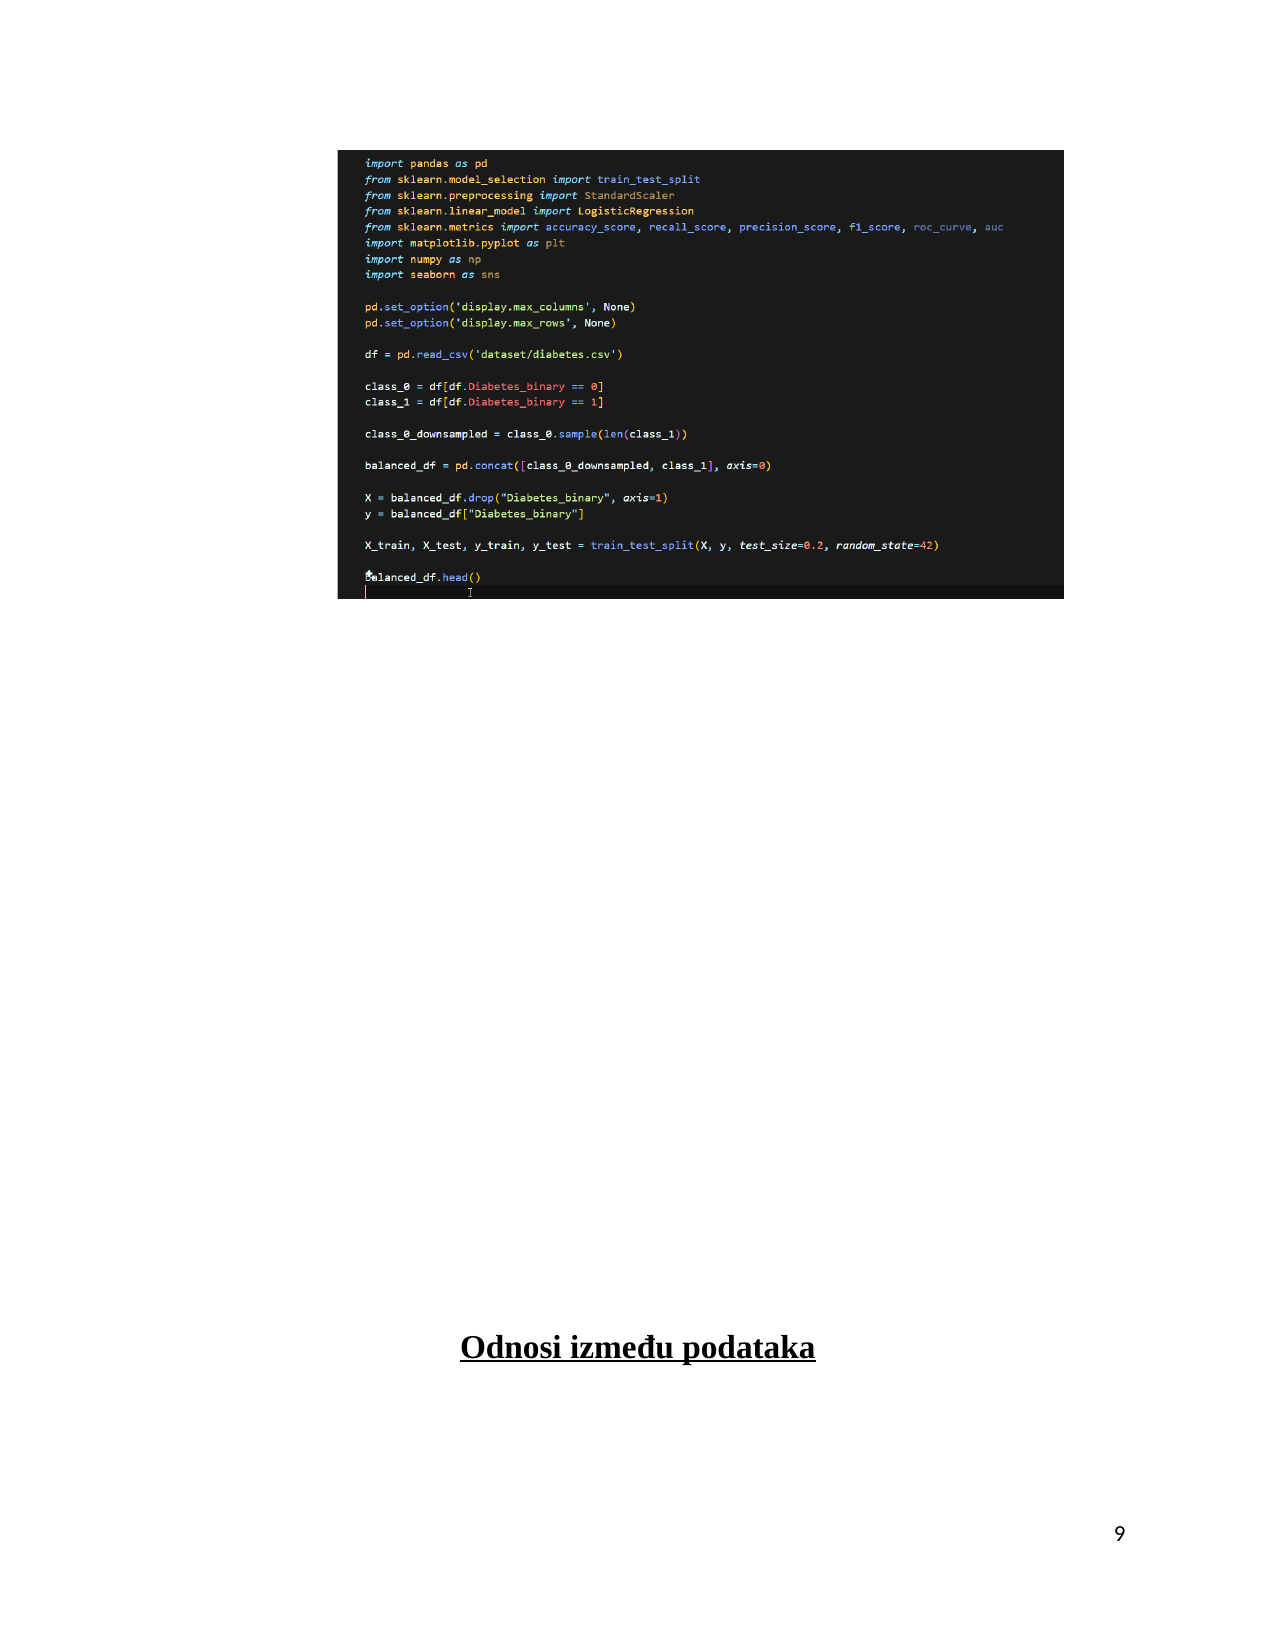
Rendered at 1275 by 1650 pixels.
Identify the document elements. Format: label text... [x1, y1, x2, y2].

subtitle Odnosi između podataka [150, 1327, 1125, 1366]
picture [337, 150, 1064, 599]
